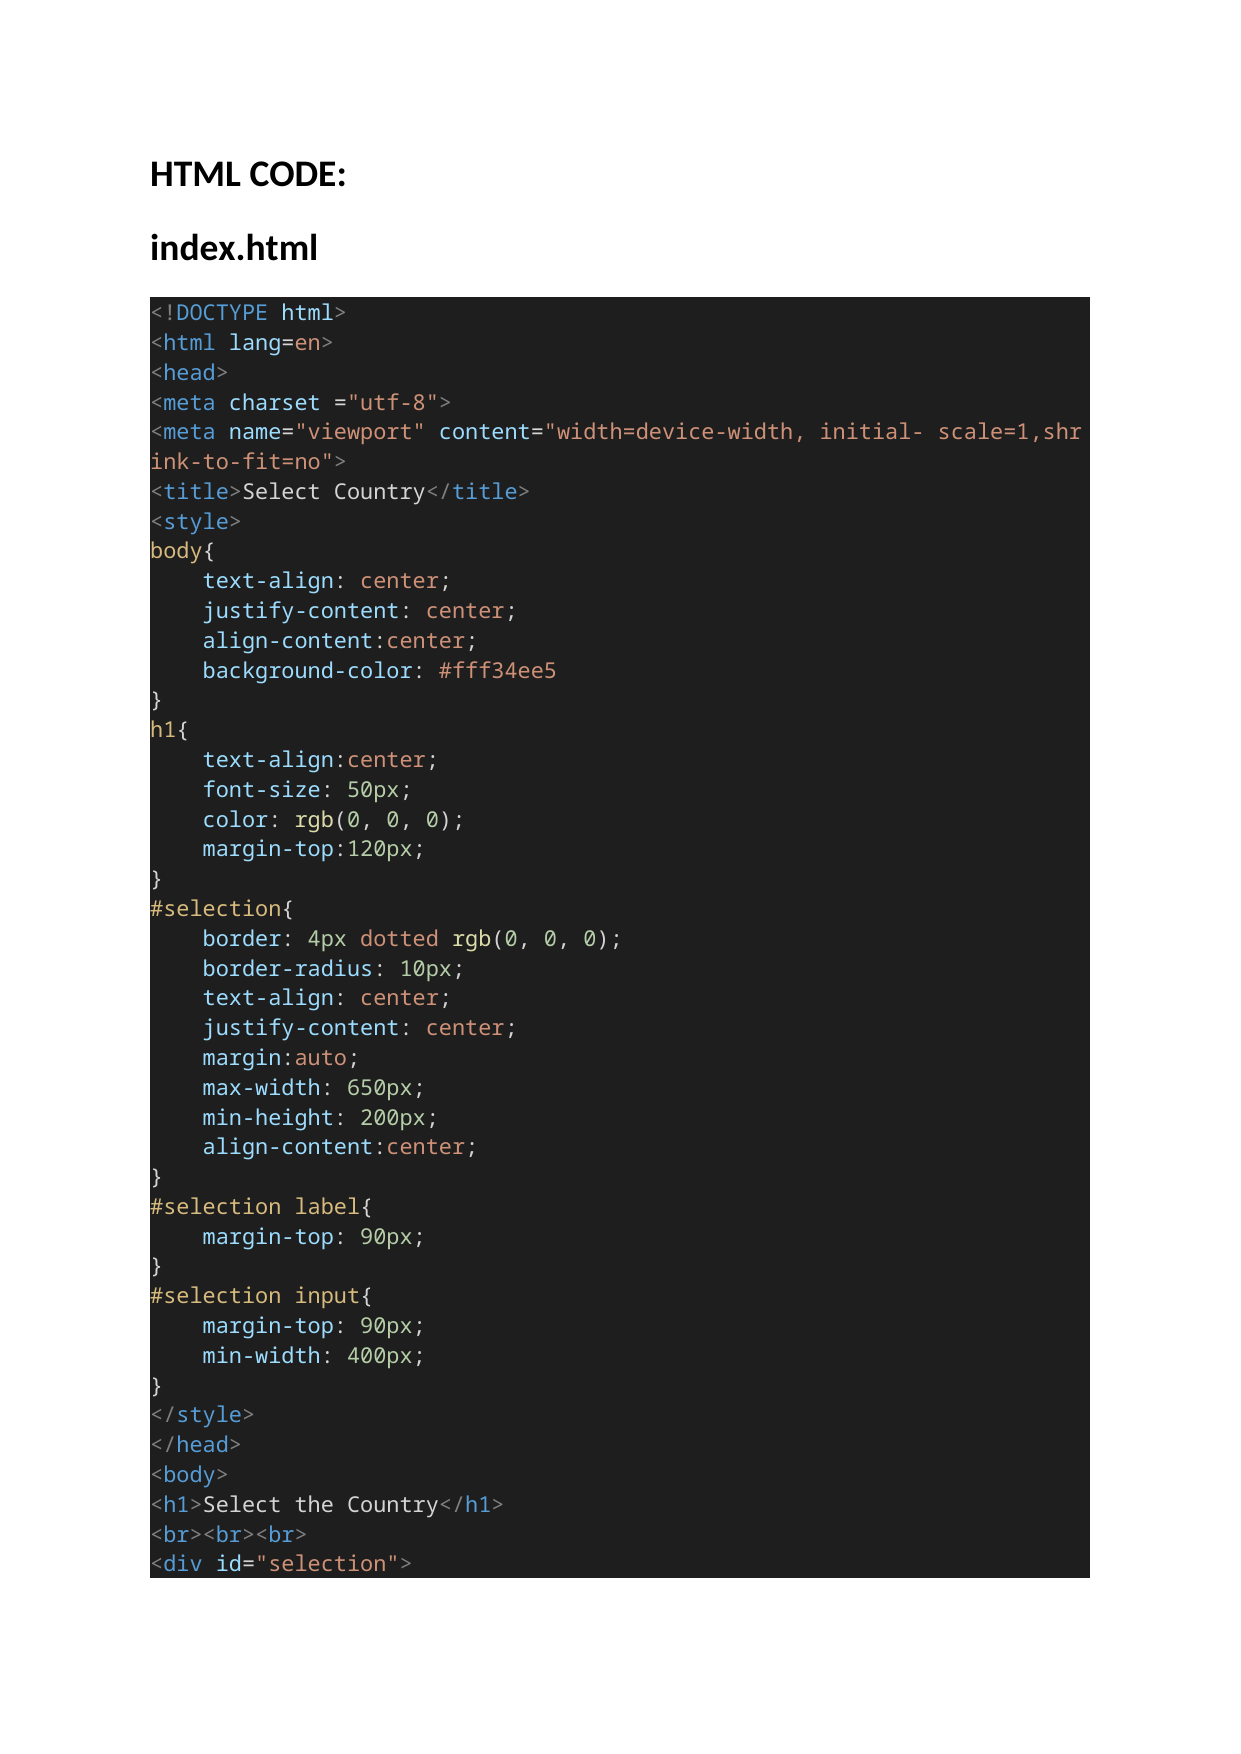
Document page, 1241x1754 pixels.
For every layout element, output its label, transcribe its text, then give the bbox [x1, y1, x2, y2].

text <html lang=en> [150, 327, 1090, 357]
text <meta name="viewport" content="width=device-width, initial- scale=1,shrink-to-fit=no"> [150, 416, 1090, 476]
text <head> [150, 357, 1090, 386]
text text-align: center; [150, 565, 1090, 595]
text <meta charset ="utf-8"> [150, 386, 1090, 416]
text min-height: 200px; [150, 1101, 1090, 1131]
text border-radius: 10px; [150, 952, 1090, 982]
text #selection label{ [150, 1191, 1090, 1221]
text margin-top:120px; [150, 833, 1090, 863]
text </head> [150, 1429, 1090, 1459]
text <h1>Select the Country</h1> [150, 1489, 1090, 1518]
text border: 4px dotted rgb(0, 0, 0); [150, 923, 1090, 952]
text h1{ [150, 714, 1090, 744]
text margin-top: 90px; [150, 1310, 1090, 1340]
text HTML CODE: [150, 150, 1090, 196]
text justify-content: center; [150, 1012, 1090, 1042]
text margin:auto; [150, 1042, 1090, 1072]
text } [150, 1250, 1090, 1280]
text } [150, 1369, 1090, 1399]
text <body> [150, 1459, 1090, 1489]
text align-content:center; [150, 1131, 1090, 1161]
text min-width: 400px; [150, 1340, 1090, 1369]
text text-align:center; [150, 744, 1090, 774]
text justify-content: center; [150, 595, 1090, 625]
text <br><br><br> [150, 1518, 1090, 1548]
text font-size: 50px; [150, 774, 1090, 803]
text <div id="selection"> [150, 1548, 1090, 1578]
text } [150, 1161, 1090, 1191]
text #selection input{ [150, 1280, 1090, 1310]
text text-align: center; [150, 982, 1090, 1012]
text margin-top: 90px; [150, 1221, 1090, 1250]
text #selection{ [150, 893, 1090, 923]
text } [150, 863, 1090, 893]
text <!DOCTYPE html> [150, 297, 1090, 327]
text </style> [150, 1399, 1090, 1429]
text align-content:center; [150, 625, 1090, 654]
text max-width: 650px; [150, 1072, 1090, 1101]
text body{ [150, 535, 1090, 565]
text } [150, 684, 1090, 714]
text color: rgb(0, 0, 0); [150, 803, 1090, 833]
text <title>Select Country</title> [150, 476, 1090, 506]
text background-color: #fff34ee5 [150, 654, 1090, 684]
text index.html [150, 223, 1090, 269]
text <style> [150, 506, 1090, 535]
